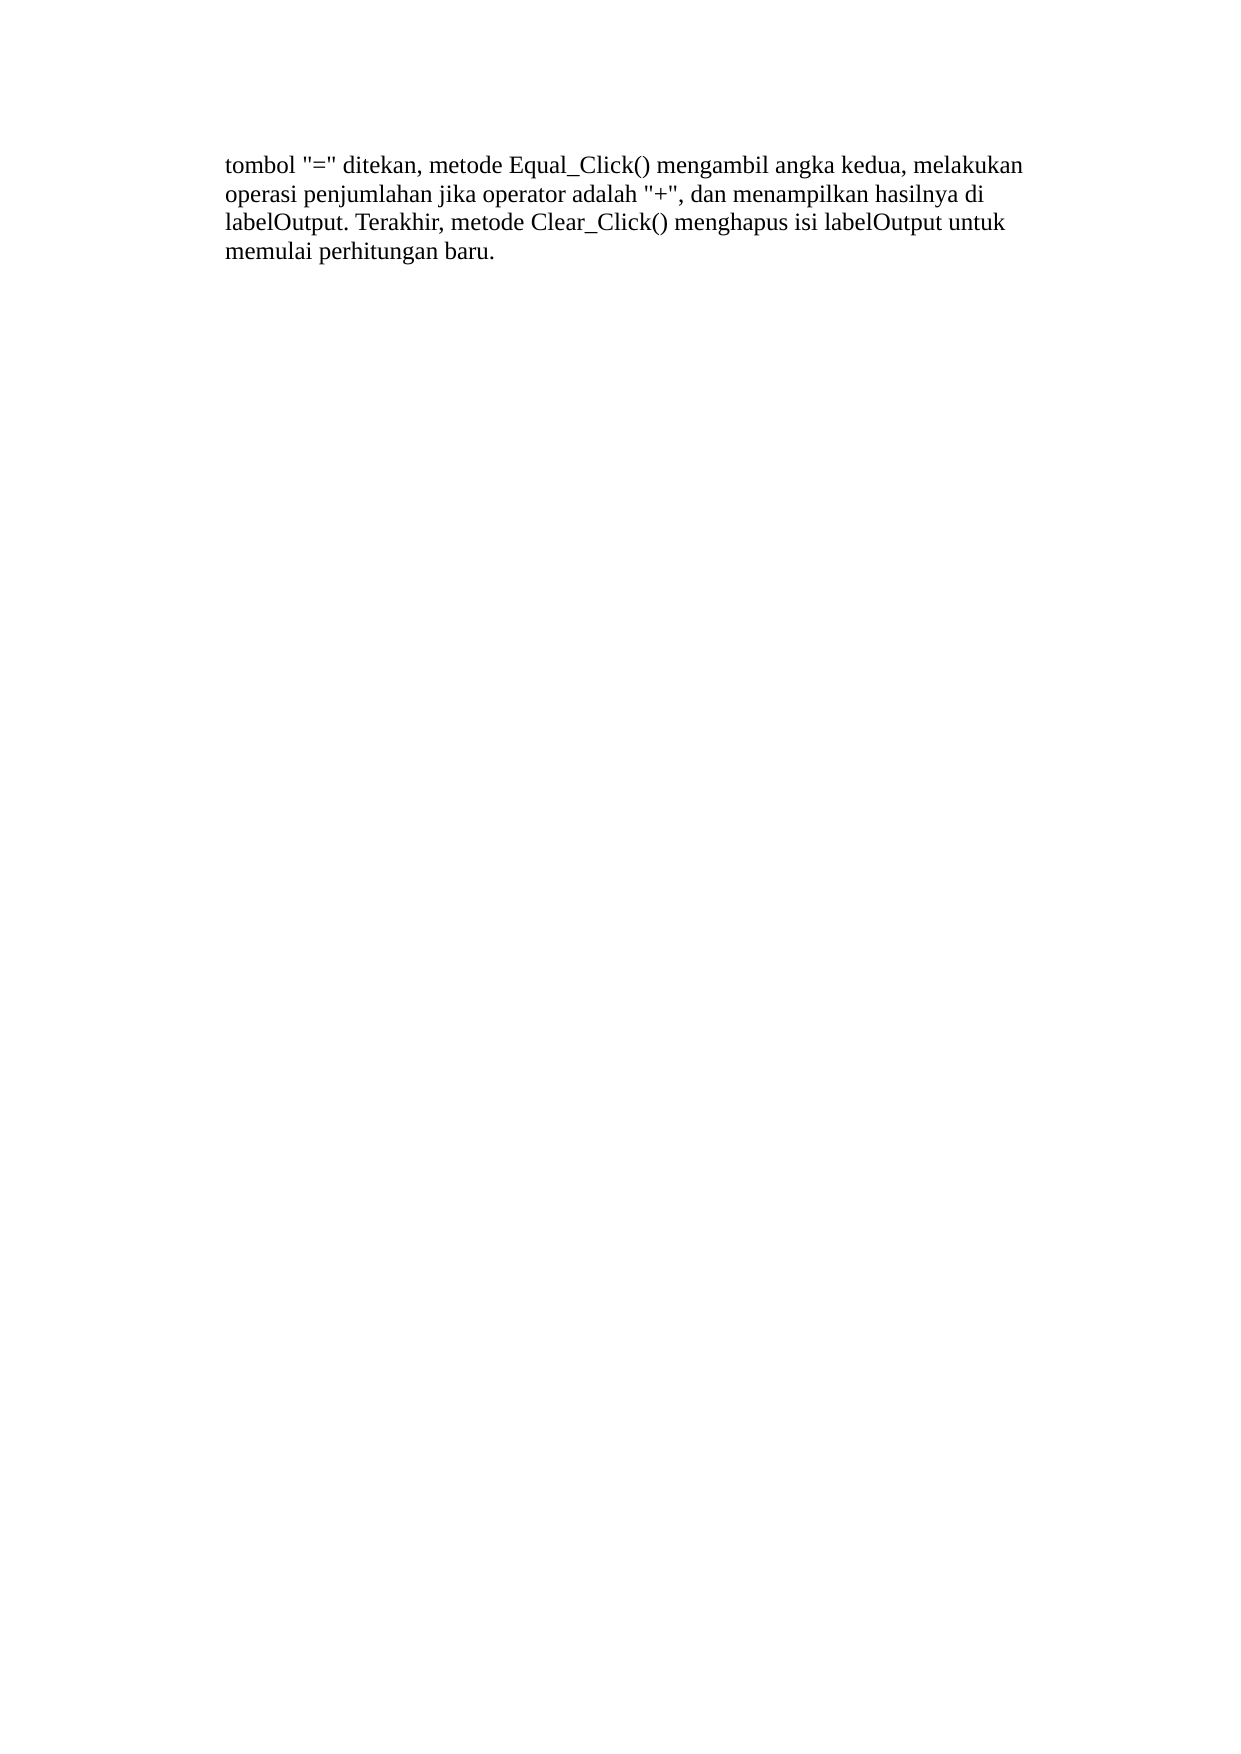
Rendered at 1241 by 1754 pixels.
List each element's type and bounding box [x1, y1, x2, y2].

text [225, 150, 1090, 265]
